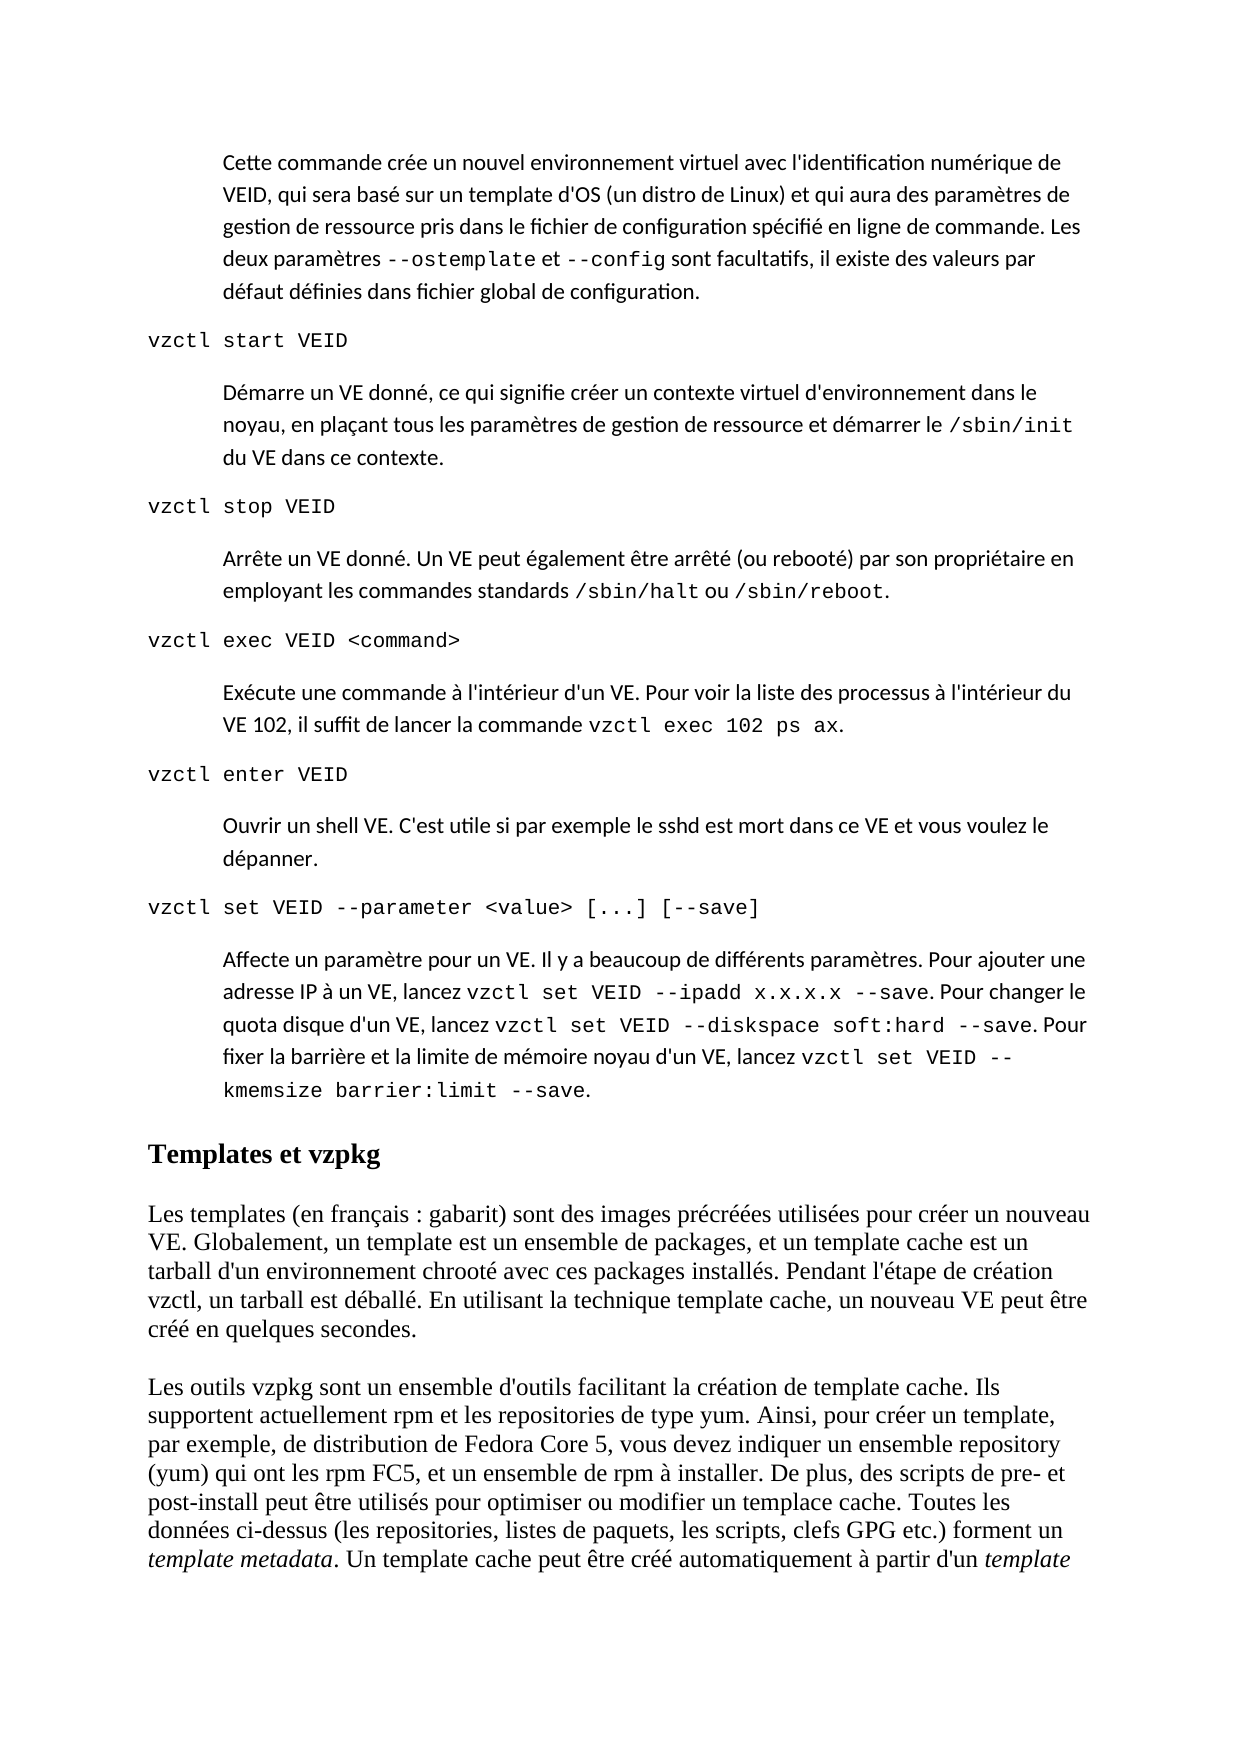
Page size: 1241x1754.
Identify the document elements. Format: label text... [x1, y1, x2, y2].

text Ouvrir un shell VE. C'est utile si par exemple le sshd est mort dans ce VE et vous voulez le dépanner. [223, 812, 1093, 872]
text Arrête un VE donné. Un VE peut également être arrêté (ou rebooté) par son propriétaire en employant les commandes standards /sbin/halt ou /sbin/reboot. [223, 544, 1093, 604]
subtitle Templates et vzpkg [148, 1137, 1093, 1169]
text Les templates (en français : gabarit) sont des images précréées utilisées pour créer un nouveau VE. Globalement, un template est un ensemble de packages, et un template cache est un tarball d'un environnement chrooté avec ces packages installés. Pendant l'étape de création vzctl, un tarball est déballé. En utilisant la technique template cache, un nouveau VE peut être créé en quelques secondes. [148, 1199, 1093, 1342]
text Affecte un paramètre pour un VE. Il y a beaucoup de différents paramètres. Pour ajouter une adresse IP à un VE, lancez vzctl set VEID --ipadd x.x.x.x --save. Pour changer le quota disque d'un VE, lancez vzctl set VEID --diskspace soft:hard --save. Pour fixer la barrière et la limite de mémoire noyau d'un VE, lancez vzctl set VEID --kmemsize barrier:limit --save. [223, 945, 1093, 1104]
text Cette commande crée un nouvel environnement virtuel avec l'identification numérique de VEID, qui sera basé sur un template d'OS (un distro de Linux) et qui aura des paramètres de gestion de ressource pris dans le fichier de configuration spécifié en ligne de commande. Les deux paramètres --ostemplate et --config sont facultatifs, il existe des valeurs par défaut définies dans fichier global de configuration. [223, 148, 1093, 305]
text vzctl stop VEID [148, 496, 1093, 519]
text vzctl set VEID --parameter <value> [...] [--save] [148, 897, 1093, 920]
text vzctl exec VEID <command> [148, 630, 1093, 653]
text Exécute une commande à l'intérieur d'un VE. Pour voir la liste des processus à l'intérieur du VE 102, il suffit de lancer la commande vzctl exec 102 ps ax. [223, 678, 1093, 738]
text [148, 1372, 1093, 1573]
text Démarre un VE donné, ce qui signifie créer un contexte virtuel d'environnement dans le noyau, en plaçant tous les paramètres de gestion de ressource et démarrer le /sbin/init du VE dans ce contexte. [223, 378, 1093, 471]
text vzctl start VEID [148, 330, 1093, 353]
text vzctl enter VEID [148, 763, 1093, 787]
